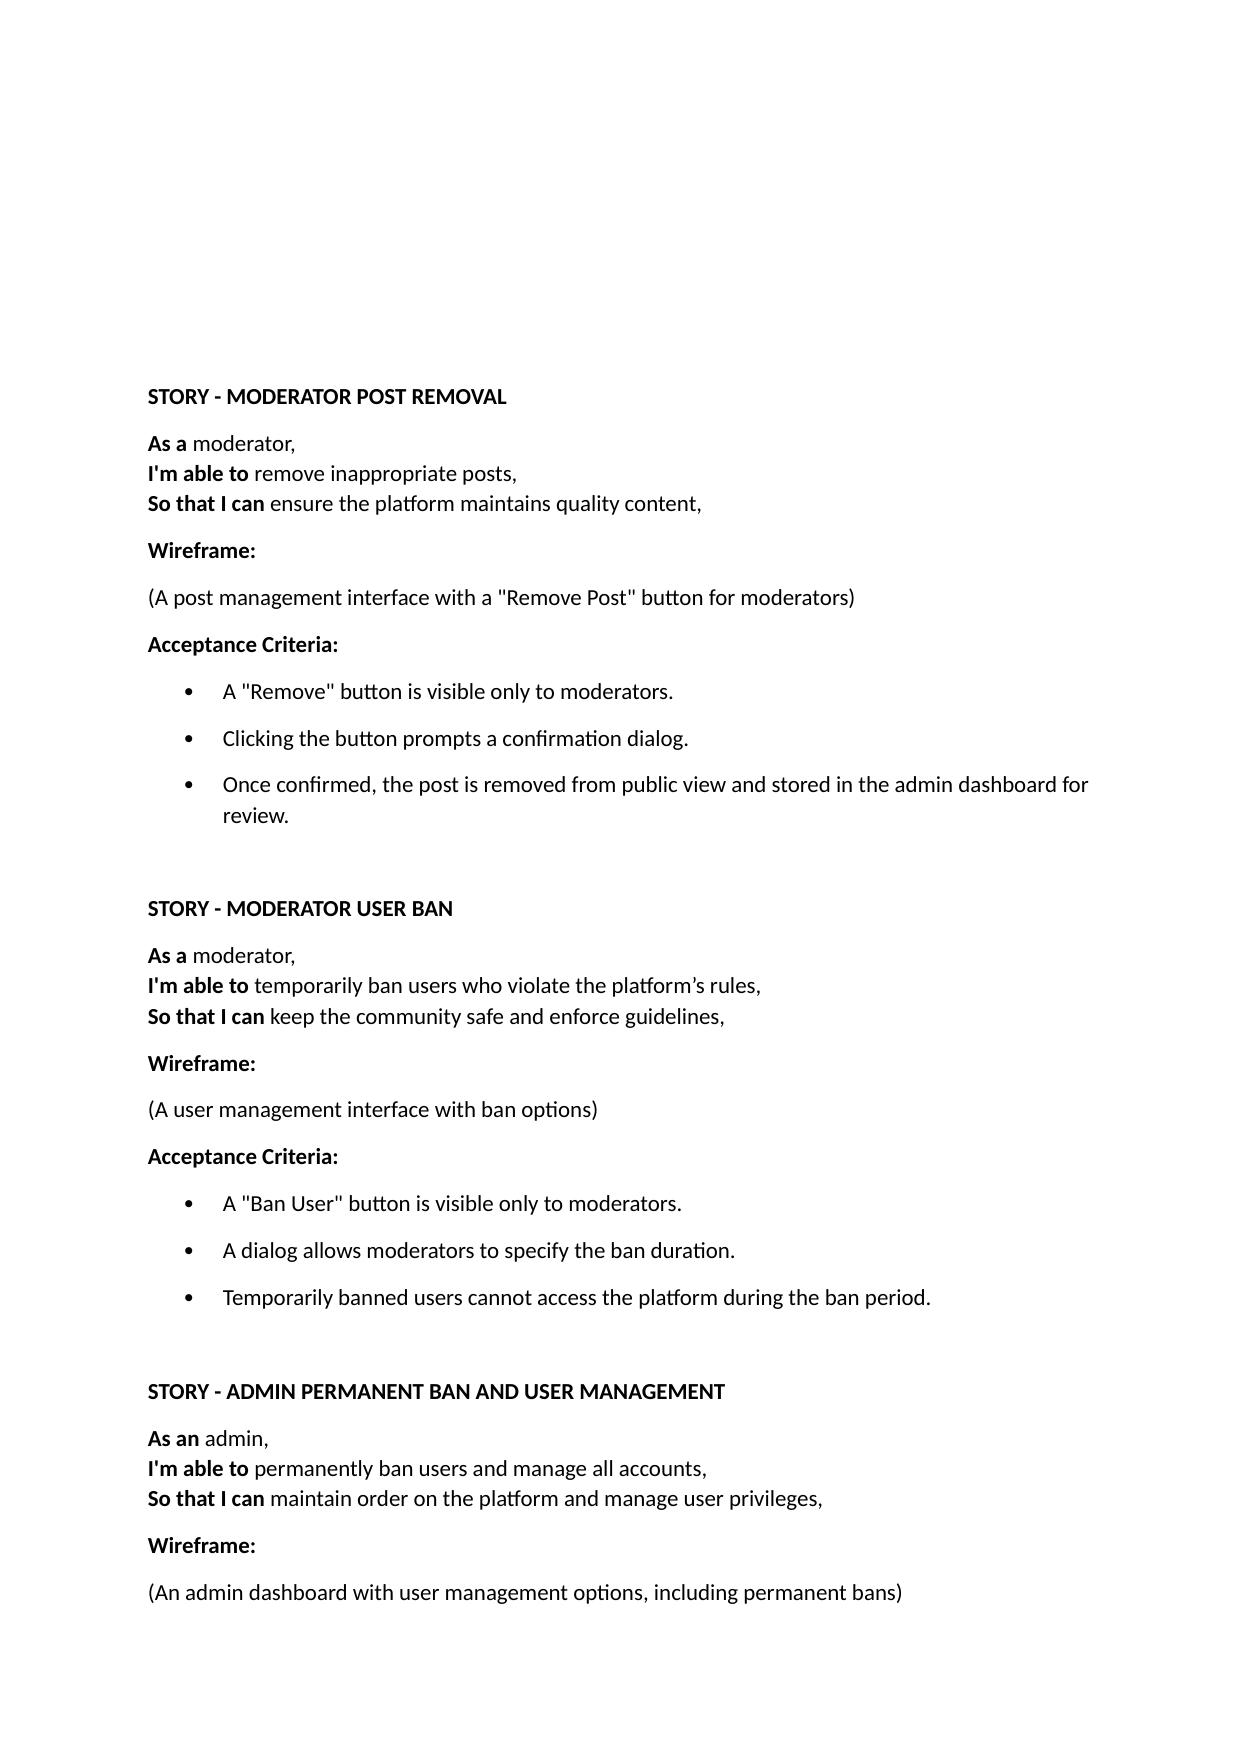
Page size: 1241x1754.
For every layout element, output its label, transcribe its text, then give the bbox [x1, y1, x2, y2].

text (A user management interface with ban options) [148, 1096, 1093, 1123]
list A dialog allows moderators to specify the ban duration. [185, 1236, 1093, 1264]
text STORY - MODERATOR USER BAN [148, 894, 1093, 922]
list Once confirmed, the post is removed from public view and stored in the admin dashboard for review. [185, 771, 1093, 829]
text Wireframe: [148, 1049, 1093, 1077]
text Wireframe: [148, 1531, 1093, 1559]
text As a moderator, I'm able to temporarily ban users who violate the platform’s rules, So that I can keep the community safe and enforce guidelines, [148, 941, 1093, 1030]
text As an admin, I'm able to permanently ban users and manage all accounts, So that I can maintain order on the platform and manage user privileges, [148, 1424, 1093, 1512]
text (A post management interface with a "Remove Post" button for moderators) [148, 583, 1093, 611]
list Temporarily banned users cannot access the platform during the ban period. [185, 1283, 1093, 1311]
list A "Ban User" button is visible only to moderators. [185, 1189, 1093, 1217]
list A "Remove" button is visible only to moderators. [185, 677, 1093, 705]
list Clicking the button prompts a confirmation dialog. [185, 724, 1093, 752]
text STORY - ADMIN PERMANENT BAN AND USER MANAGEMENT [148, 1377, 1093, 1405]
text Wireframe: [148, 536, 1093, 564]
text As a moderator, I'm able to remove inappropriate posts, So that I can ensure the platform maintains quality content, [148, 429, 1093, 517]
text Acceptance Criteria: [148, 1142, 1093, 1170]
text Acceptance Criteria: [148, 630, 1093, 658]
text (An admin dashboard with user management options, including permanent bans) [148, 1578, 1093, 1606]
text STORY - MODERATOR POST REMOVAL [148, 382, 1093, 410]
